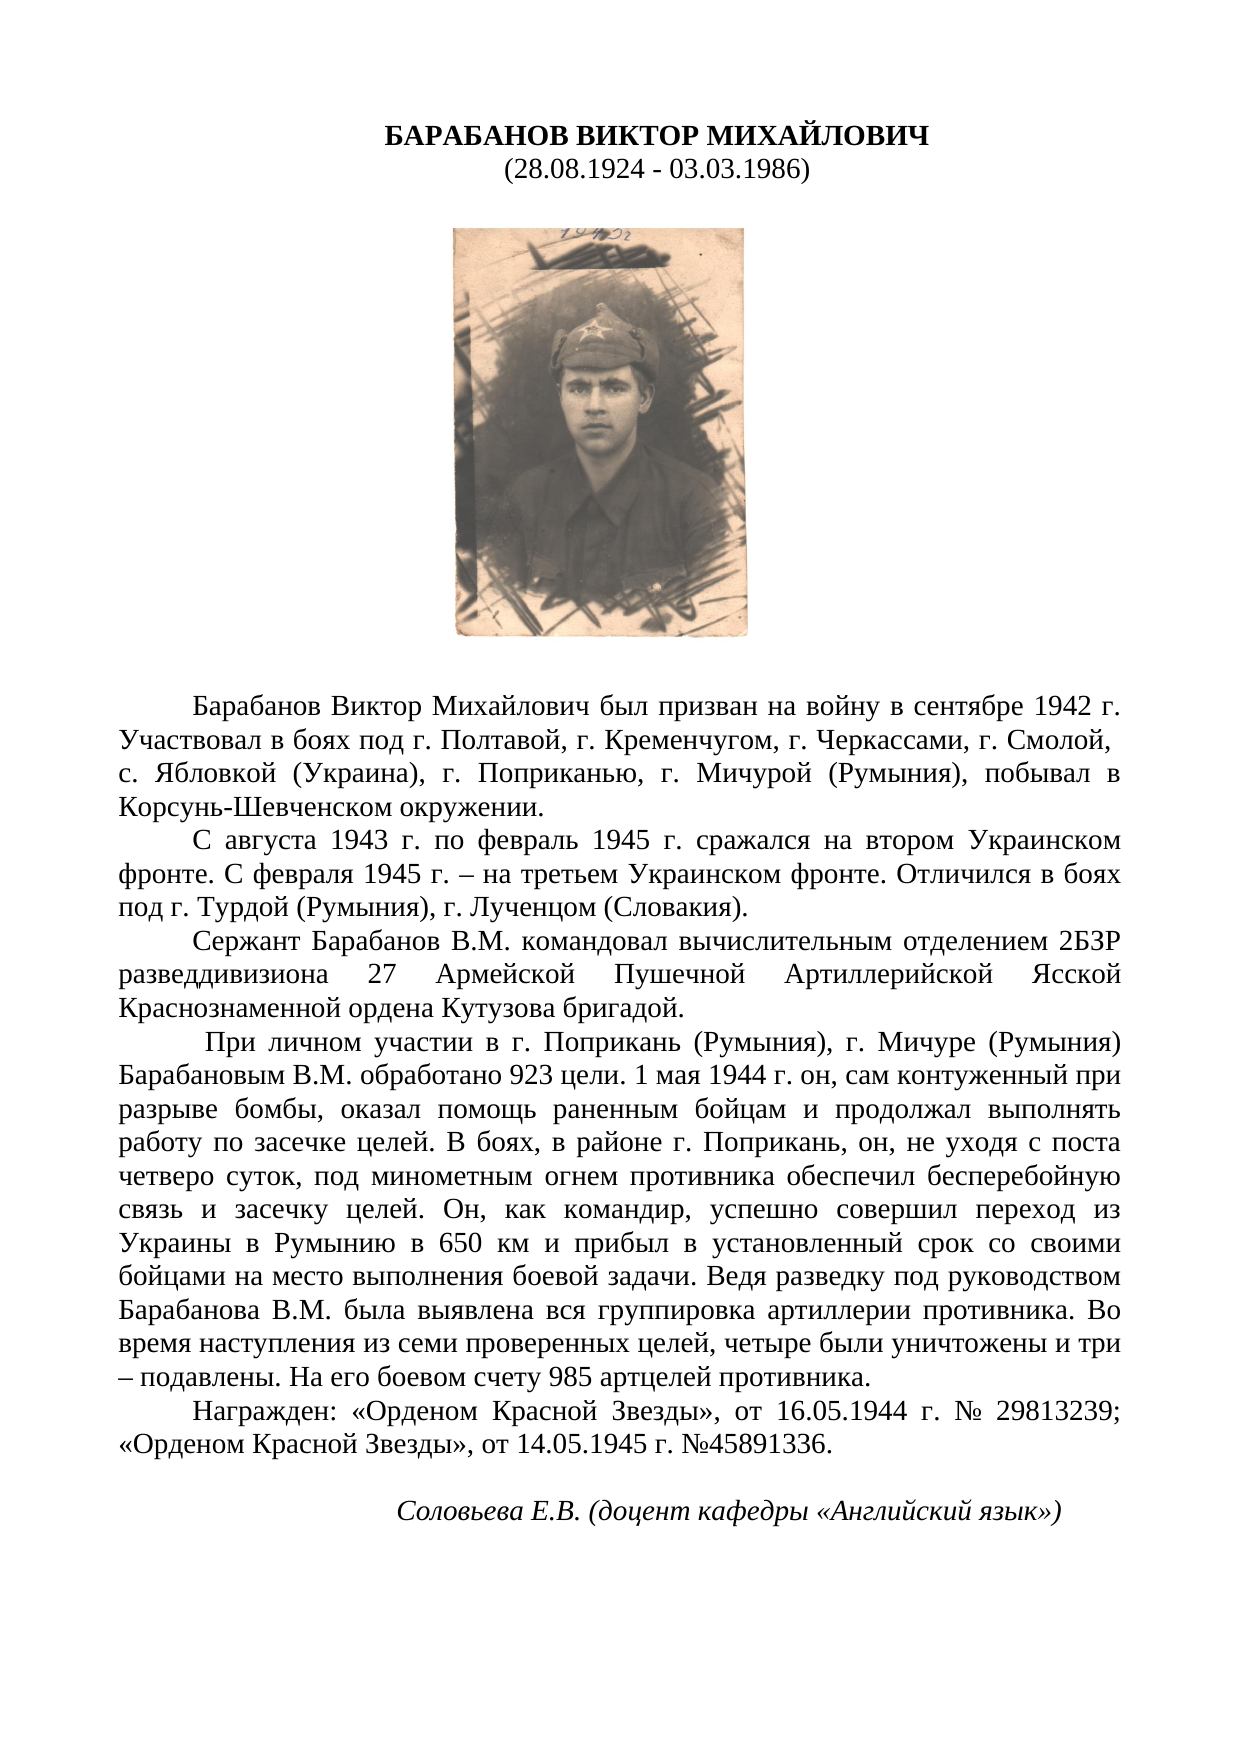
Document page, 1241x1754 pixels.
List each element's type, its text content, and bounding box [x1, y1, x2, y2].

text Награжден: «Орденом Красной Звезды», от 16.05.1944 г. № 29813239; «Орденом Красной Звезды», от 14.05.1945 г. №45891336. [118, 1393, 1122, 1460]
text Соловьева Е.В. (доцент кафедры «Английский язык») [118, 1493, 1122, 1527]
text С августа 1943 г. по февраль 1945 г. сражался на втором Украинском фронте. С февраля 1945 г. – на третьем Украинском фронте. Отличился в боях под г. Турдой (Румыния), г. Лученцом (Словакия). [118, 822, 1122, 923]
text Барабанов Виктор Михайлович был призван на войну в сентябре 1942 г. Участвовал в боях под г. Полтавой, г. Кременчугом, г. Черкассами, г. Смолой, с. Ябловкой (Украина), г. Поприканью, г. Мичурой (Румыния), побывал в Корсунь-Шевченском окружении. [118, 688, 1122, 822]
text При личном участии в г. Поприкань (Румыния), г. Мичуре (Румыния) Барабановым В.М. обработано 923 цели. 1 мая 1944 г. он, сам контуженный при разрыве бомбы, оказал помощь раненным бойцам и продолжал выполнять работу по засечке целей. В боях, в районе г. Поприкань, он, не уходя с поста четверо суток, под минометным огнем противника обеспечил бесперебойную связь и засечку целей. Он, как командир, успешно совершил переход из Украины в Румынию в 650 км и прибыл в установленный срок со своими бойцами на место выполнения боевой задачи. Ведя разведку под руководством Барабанова В.М. была выявлена вся группировка артиллерии противника. Во время наступления из семи проверенных целей, четыре были уничтожены и три – подавлены. На его боевом счету 985 артцелей противника. [118, 1024, 1122, 1393]
picture [449, 221, 748, 644]
text Сержант Барабанов В.М. командовал вычислительным отделением 2БЗР разведдивизиона 27 Армейской Пушечной Артиллерийской Ясской Краснознаменной ордена Кутузова бригадой. [118, 923, 1122, 1024]
text (28.08.1924 - 03.03.1986) [118, 152, 1122, 185]
text БАРАБАНОВ ВИКТОР МИХАЙЛОВИЧ [118, 118, 1122, 152]
